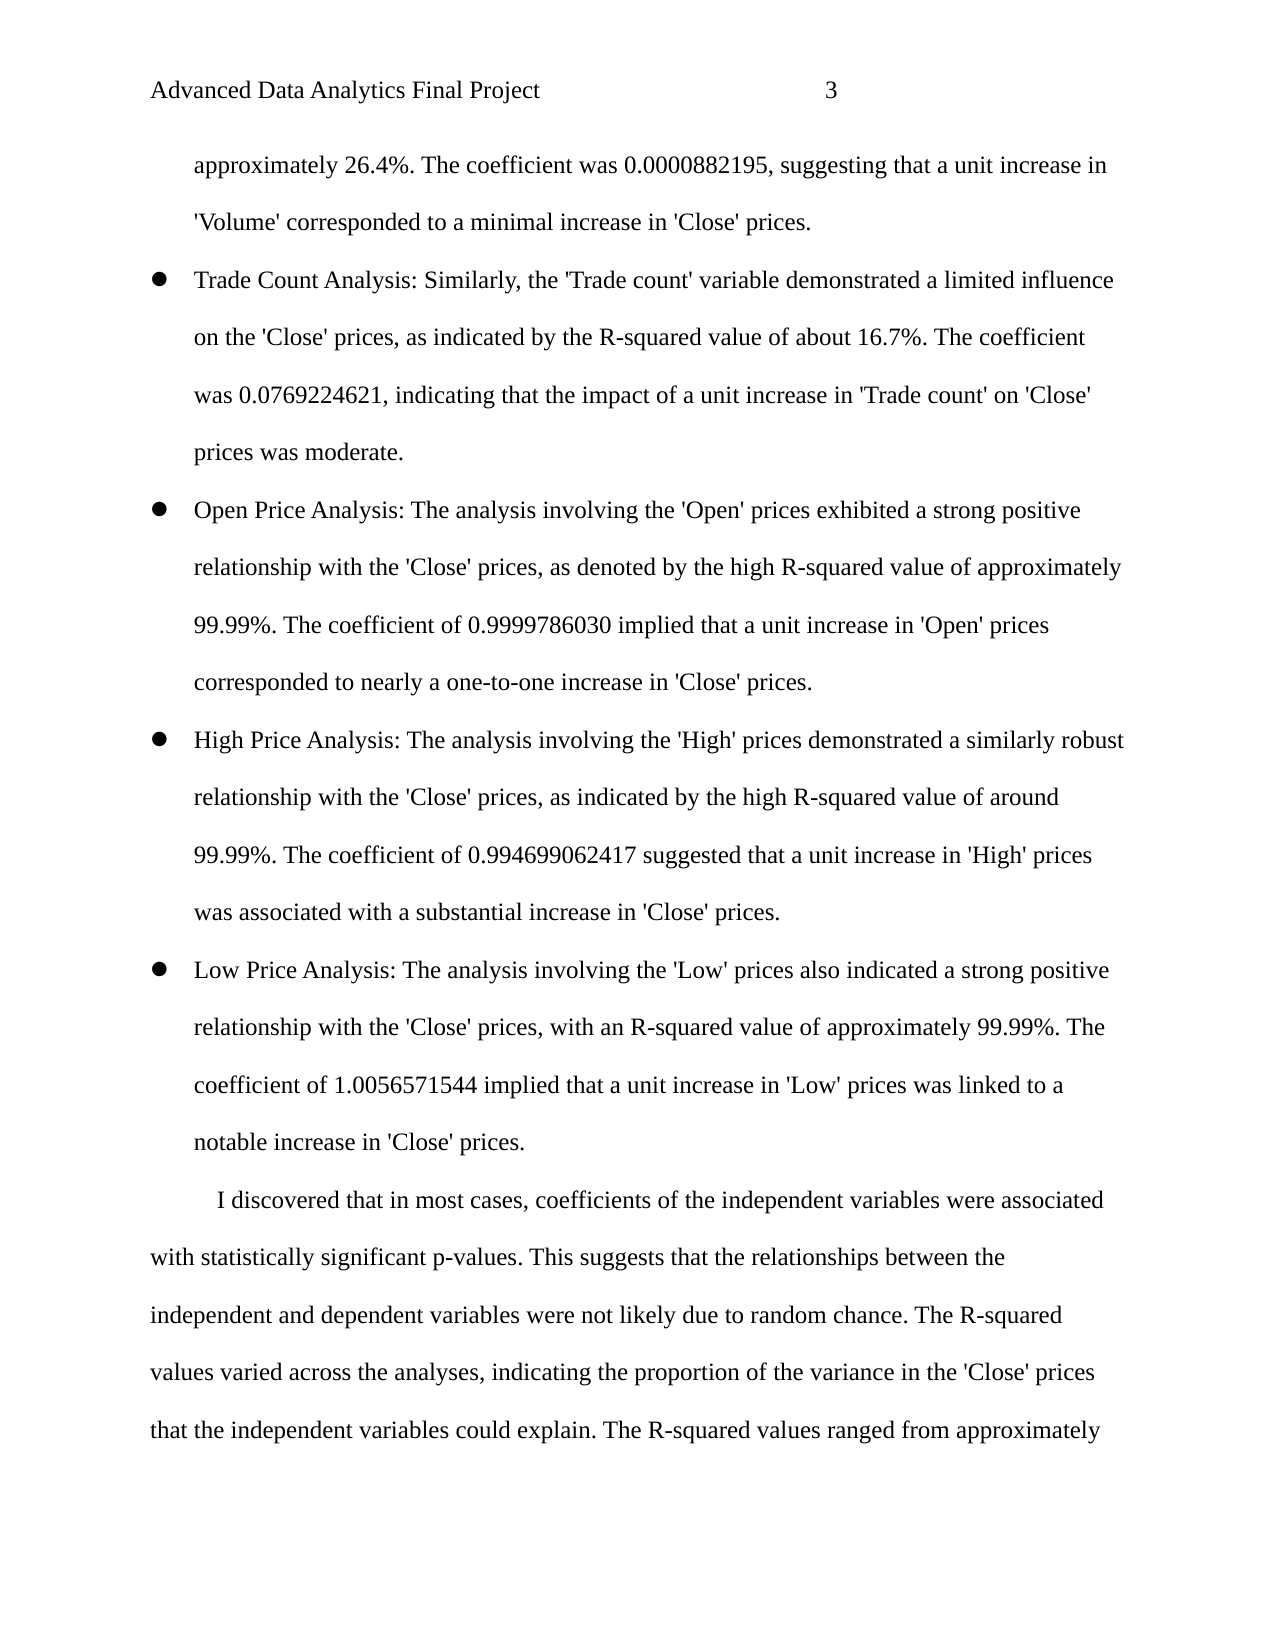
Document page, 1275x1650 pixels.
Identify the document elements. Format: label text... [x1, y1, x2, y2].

list Open Price Analysis: The analysis involving the 'Open' prices exhibited a strong positive relationship with the 'Close' prices, as denoted by the high R-squared value of approximately 99.99%. The coefficient of 0.9999786030 implied that a unit increase in 'Open' prices corresponded to nearly a one-to-one increase in 'Close' prices. [150, 495, 1125, 696]
list Low Price Analysis: The analysis involving the 'Low' prices also indicated a strong positive relationship with the 'Close' prices, with an R-squared value of approximately 99.99%. The coefficient of 1.0056571544 implied that a unit increase in 'Low' prices was linked to a notable increase in 'Close' prices. [150, 955, 1125, 1156]
list High Price Analysis: The analysis involving the 'High' prices demonstrated a similarly robust relationship with the 'Close' prices, as indicated by the high R-squared value of around 99.99%. The coefficient of 0.994699062417 suggested that a unit increase in 'High' prices was associated with a substantial increase in 'Close' prices. [150, 725, 1125, 926]
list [150, 1185, 1125, 1444]
list Trade Count Analysis: Similarly, the 'Trade count' variable demonstrated a limited influence on the 'Close' prices, as indicated by the R-squared value of about 16.7%. The coefficient was 0.0769224621, indicating that the impact of a unit increase in 'Trade count' on 'Close' prices was moderate. [150, 265, 1125, 466]
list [150, 150, 1125, 236]
